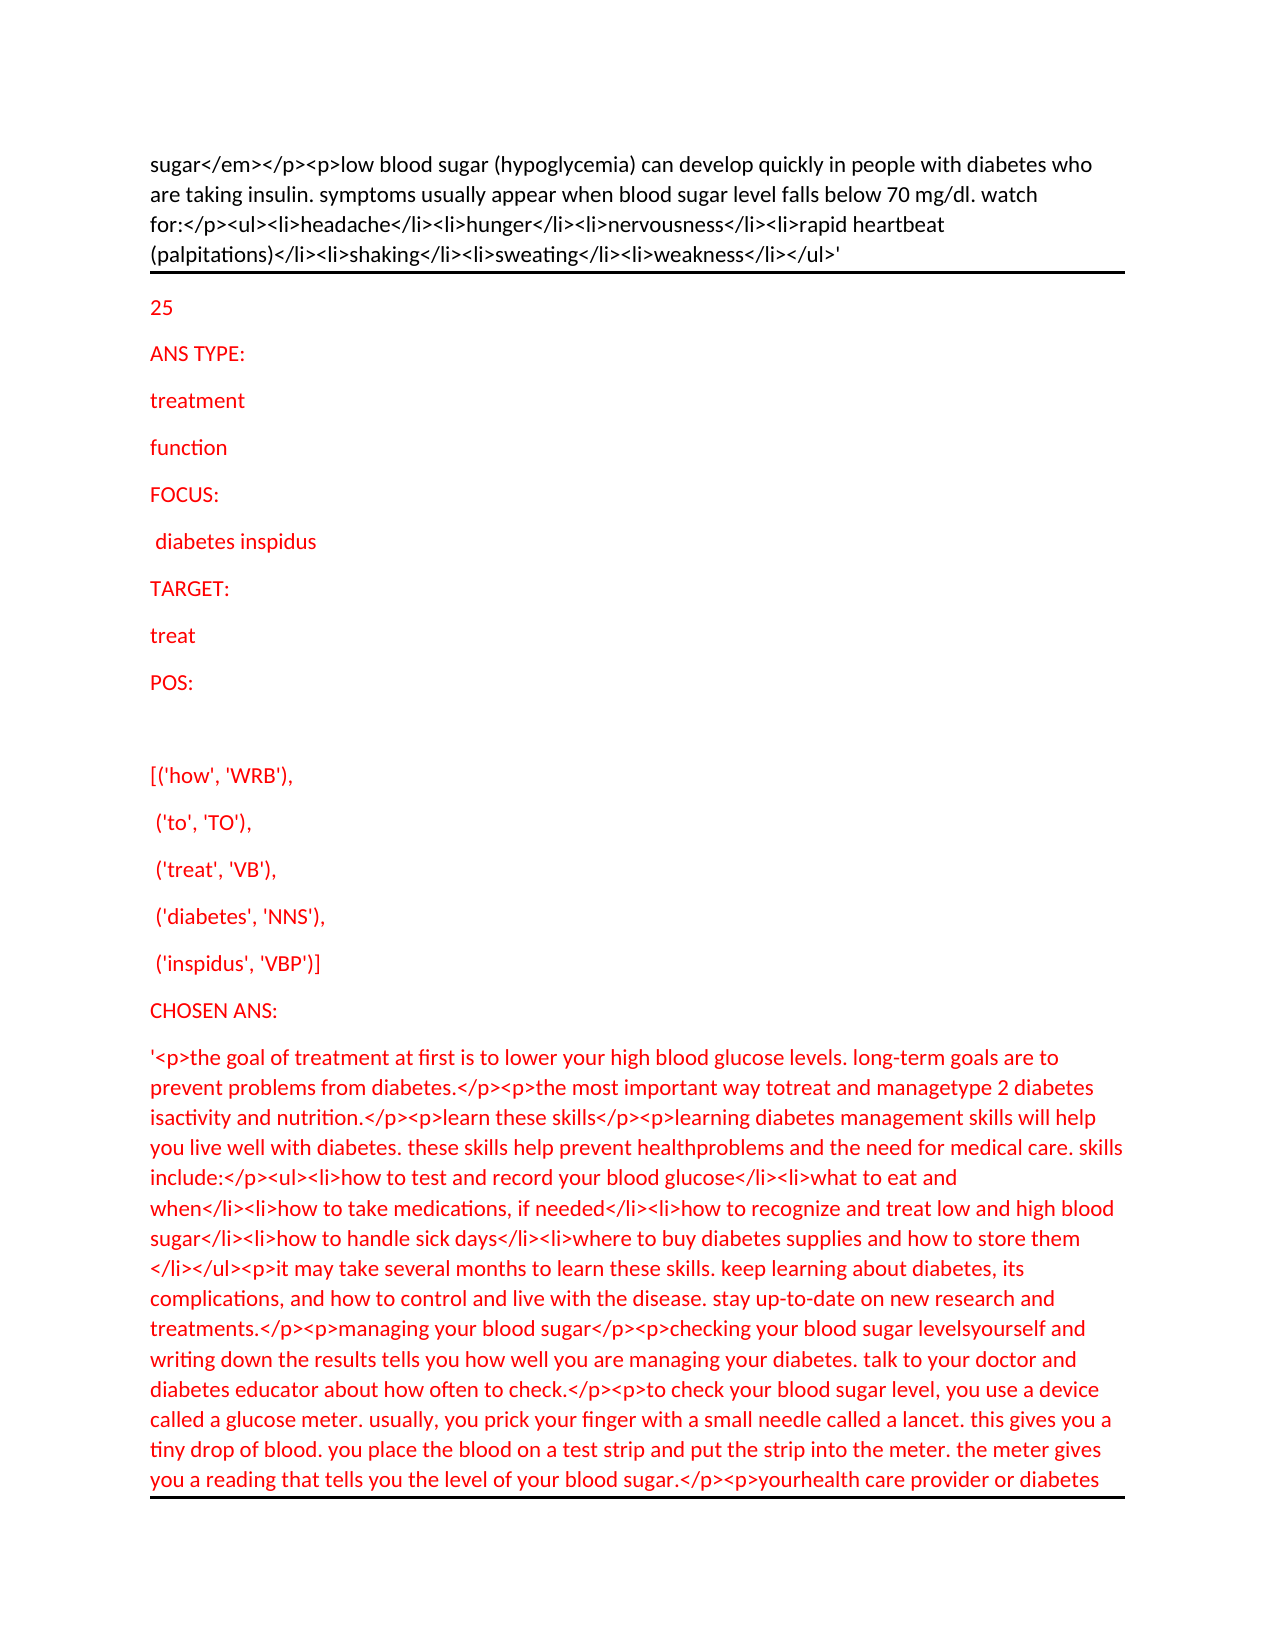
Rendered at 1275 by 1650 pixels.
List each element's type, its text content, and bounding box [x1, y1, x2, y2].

text ('diabetes', 'NNS'), [150, 902, 1125, 930]
text diabetes inspidus [150, 527, 1125, 555]
text function [150, 433, 1125, 461]
text [('how', 'WRB'), [150, 761, 1125, 789]
text ('inspidus', 'VBP')] [150, 949, 1125, 977]
text 25 [150, 293, 1125, 321]
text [150, 1043, 1125, 1496]
text POS: [150, 668, 1125, 696]
text treat [150, 621, 1125, 649]
text TARGET: [150, 574, 1125, 602]
text ('to', 'TO'), [150, 808, 1125, 836]
text ('treat', 'VB'), [150, 855, 1125, 883]
text FOCUS: [150, 480, 1125, 508]
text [150, 150, 1125, 271]
text ANS TYPE: [150, 339, 1125, 368]
text treatment [150, 386, 1125, 414]
text CHOSEN ANS: [150, 996, 1125, 1024]
